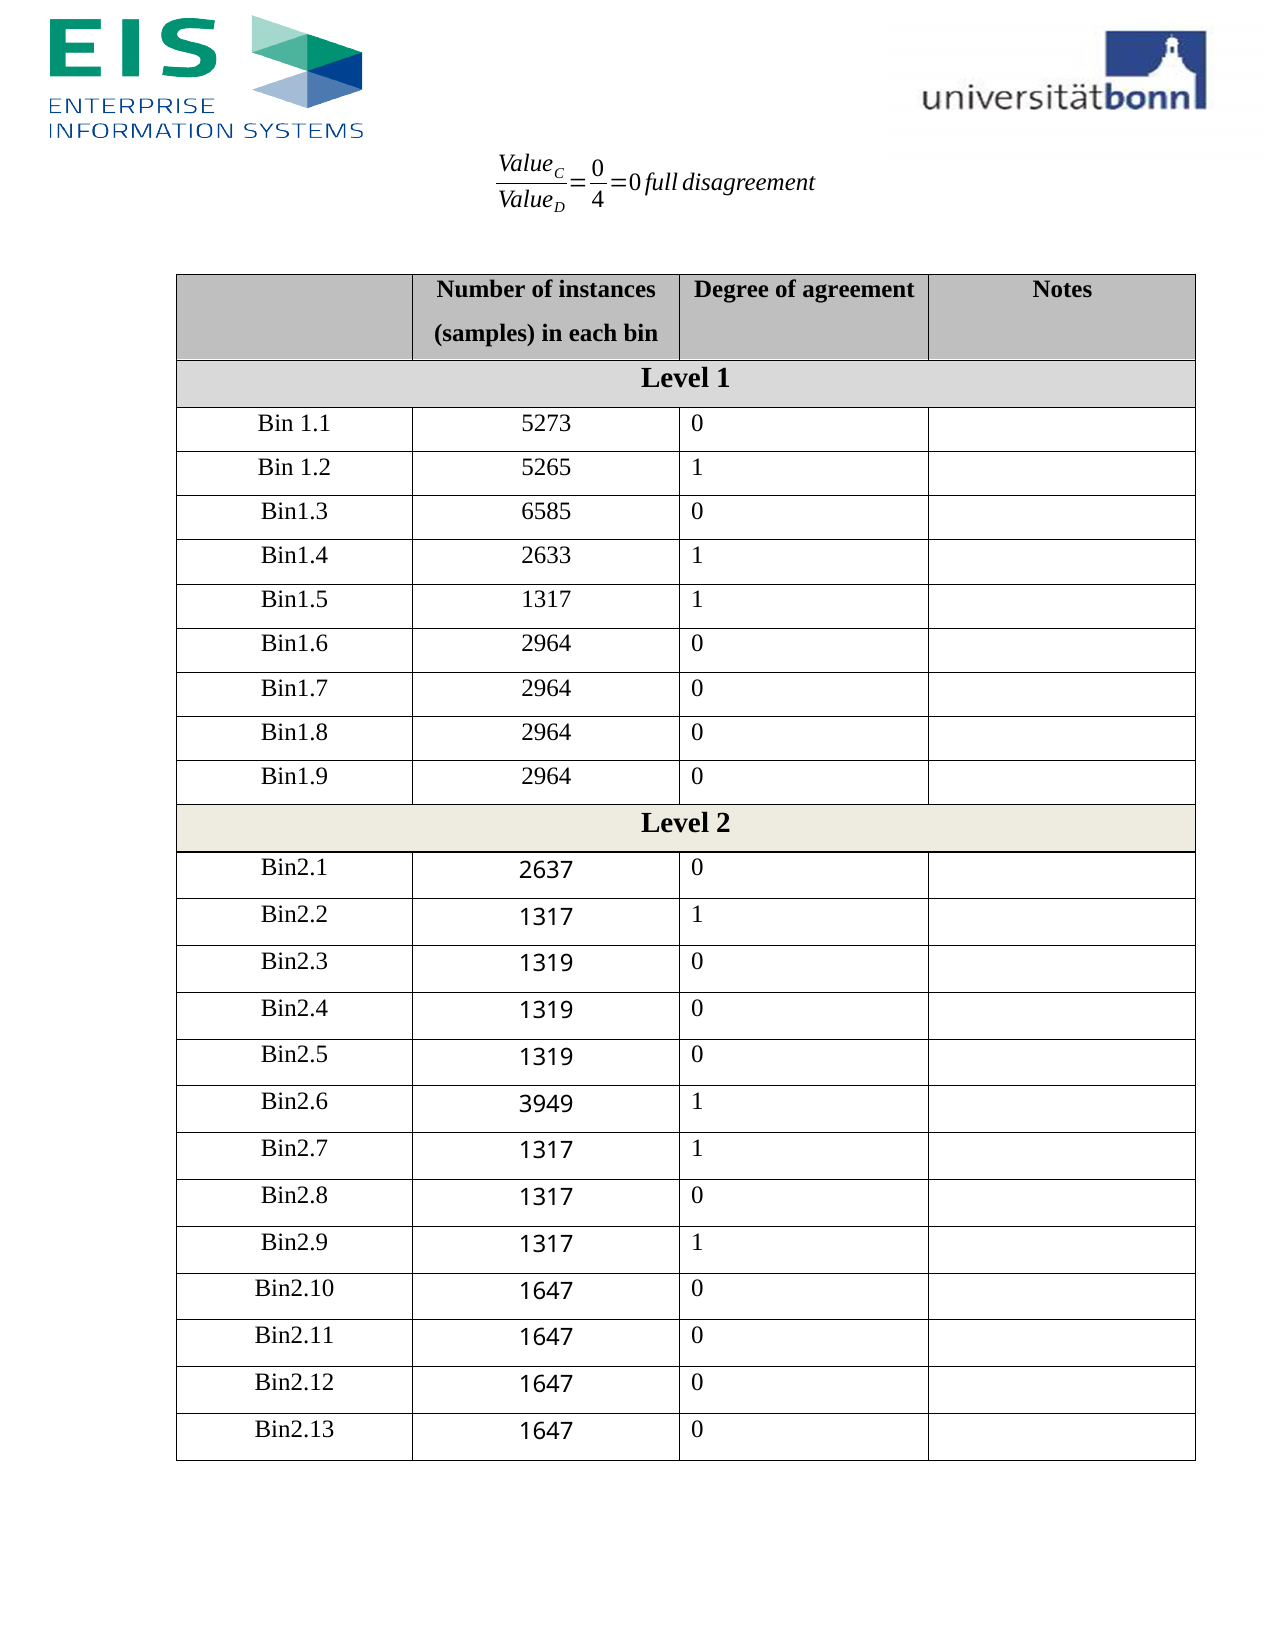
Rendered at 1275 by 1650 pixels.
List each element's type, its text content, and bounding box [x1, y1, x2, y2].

table_cell 0 [680, 496, 928, 539]
table_header Degree of agreement [680, 275, 928, 359]
table_cell 5265 [413, 452, 679, 495]
table_cell Bin2.13 [177, 1414, 412, 1459]
table_cell 0 [680, 853, 928, 898]
table_cell 0 [680, 629, 928, 672]
table_cell [929, 1414, 1195, 1459]
table_cell Bin1.8 [177, 717, 412, 760]
table_cell 1319 [413, 1040, 679, 1085]
table_cell Bin1.5 [177, 585, 412, 627]
table_cell Bin2.3 [177, 946, 412, 992]
table_cell 0 [680, 1414, 928, 1459]
table_cell Bin2.1 [177, 853, 412, 898]
table_cell 0 [680, 946, 928, 992]
table_cell [929, 408, 1195, 451]
table_cell Bin2.10 [177, 1274, 412, 1319]
table_cell 2964 [413, 761, 679, 804]
table_cell Bin 1.2 [177, 452, 412, 495]
table_cell [929, 1320, 1195, 1366]
table_header Number of instances (samples) in each bin [413, 275, 679, 359]
table_cell [929, 629, 1195, 672]
table_cell [929, 1086, 1195, 1132]
table_cell Bin2.8 [177, 1180, 412, 1226]
table_cell 0 [680, 717, 928, 760]
table_cell Bin1.6 [177, 629, 412, 672]
table_cell 2637 [413, 853, 679, 898]
table_cell [929, 946, 1195, 992]
table_cell Bin1.7 [177, 673, 412, 716]
table_cell 1319 [413, 993, 679, 1038]
table_cell 1317 [413, 1227, 679, 1272]
table_cell Bin2.6 [177, 1086, 412, 1132]
table_cell 1 [680, 899, 928, 945]
table_cell 0 [680, 1040, 928, 1085]
table_cell Bin2.2 [177, 899, 412, 945]
table_cell [929, 673, 1195, 716]
table_cell [929, 452, 1195, 495]
table_cell 0 [680, 1367, 928, 1413]
table_cell 1 [680, 1086, 928, 1132]
table_cell [929, 540, 1195, 583]
table_cell Bin1.9 [177, 761, 412, 804]
table_cell 1647 [413, 1414, 679, 1459]
table_cell 0 [680, 1274, 928, 1319]
table_cell 0 [680, 1320, 928, 1366]
table_cell 5273 [413, 408, 679, 451]
table_cell Level 2 [177, 805, 1195, 851]
table_cell 1 [680, 585, 928, 627]
table_cell [929, 1133, 1195, 1179]
table_cell 2633 [413, 540, 679, 583]
table_cell 1647 [413, 1320, 679, 1366]
table_cell [929, 1040, 1195, 1085]
table_cell Bin2.12 [177, 1367, 412, 1413]
table_cell [929, 761, 1195, 804]
table_cell 1647 [413, 1274, 679, 1319]
table_cell Bin2.9 [177, 1227, 412, 1272]
table_cell [929, 1227, 1195, 1272]
table_cell Bin1.4 [177, 540, 412, 583]
table_cell 0 [680, 761, 928, 804]
table_cell Bin 1.1 [177, 408, 412, 451]
table_cell 2964 [413, 673, 679, 716]
table_cell 1319 [413, 946, 679, 992]
table_cell 1 [680, 1133, 928, 1179]
table_cell 2964 [413, 629, 679, 672]
picture [881, 0, 1265, 171]
table_cell [929, 1180, 1195, 1226]
table_cell 1317 [413, 1133, 679, 1179]
table_cell 1317 [413, 1180, 679, 1226]
table_cell Bin1.3 [177, 496, 412, 539]
table_cell 1 [680, 452, 928, 495]
table_cell Bin2.7 [177, 1133, 412, 1179]
table_header Notes [929, 275, 1195, 359]
table_cell 6585 [413, 496, 679, 539]
table_cell 3949 [413, 1086, 679, 1132]
table_cell [929, 993, 1195, 1038]
table_cell [929, 496, 1195, 539]
table_cell Level 1 [177, 361, 1195, 407]
table_cell [929, 1367, 1195, 1413]
table_cell 1 [680, 540, 928, 583]
table_cell Bin2.4 [177, 993, 412, 1038]
picture [50, 15, 363, 138]
table_header [177, 275, 412, 359]
table_cell [929, 853, 1195, 898]
table_cell [929, 717, 1195, 760]
table_cell 0 [680, 1180, 928, 1226]
table_cell 0 [680, 993, 928, 1038]
table_cell 1317 [413, 585, 679, 627]
table_cell Bin2.5 [177, 1040, 412, 1085]
table_cell 2964 [413, 717, 679, 760]
table_cell 0 [680, 673, 928, 716]
table_cell [929, 585, 1195, 627]
table_cell 1647 [413, 1367, 679, 1413]
table_cell 0 [680, 408, 928, 451]
table_cell 1317 [413, 899, 679, 945]
table_cell [929, 899, 1195, 945]
table_cell 1 [680, 1227, 928, 1272]
table_cell Bin2.11 [177, 1320, 412, 1366]
table_cell [929, 1274, 1195, 1319]
